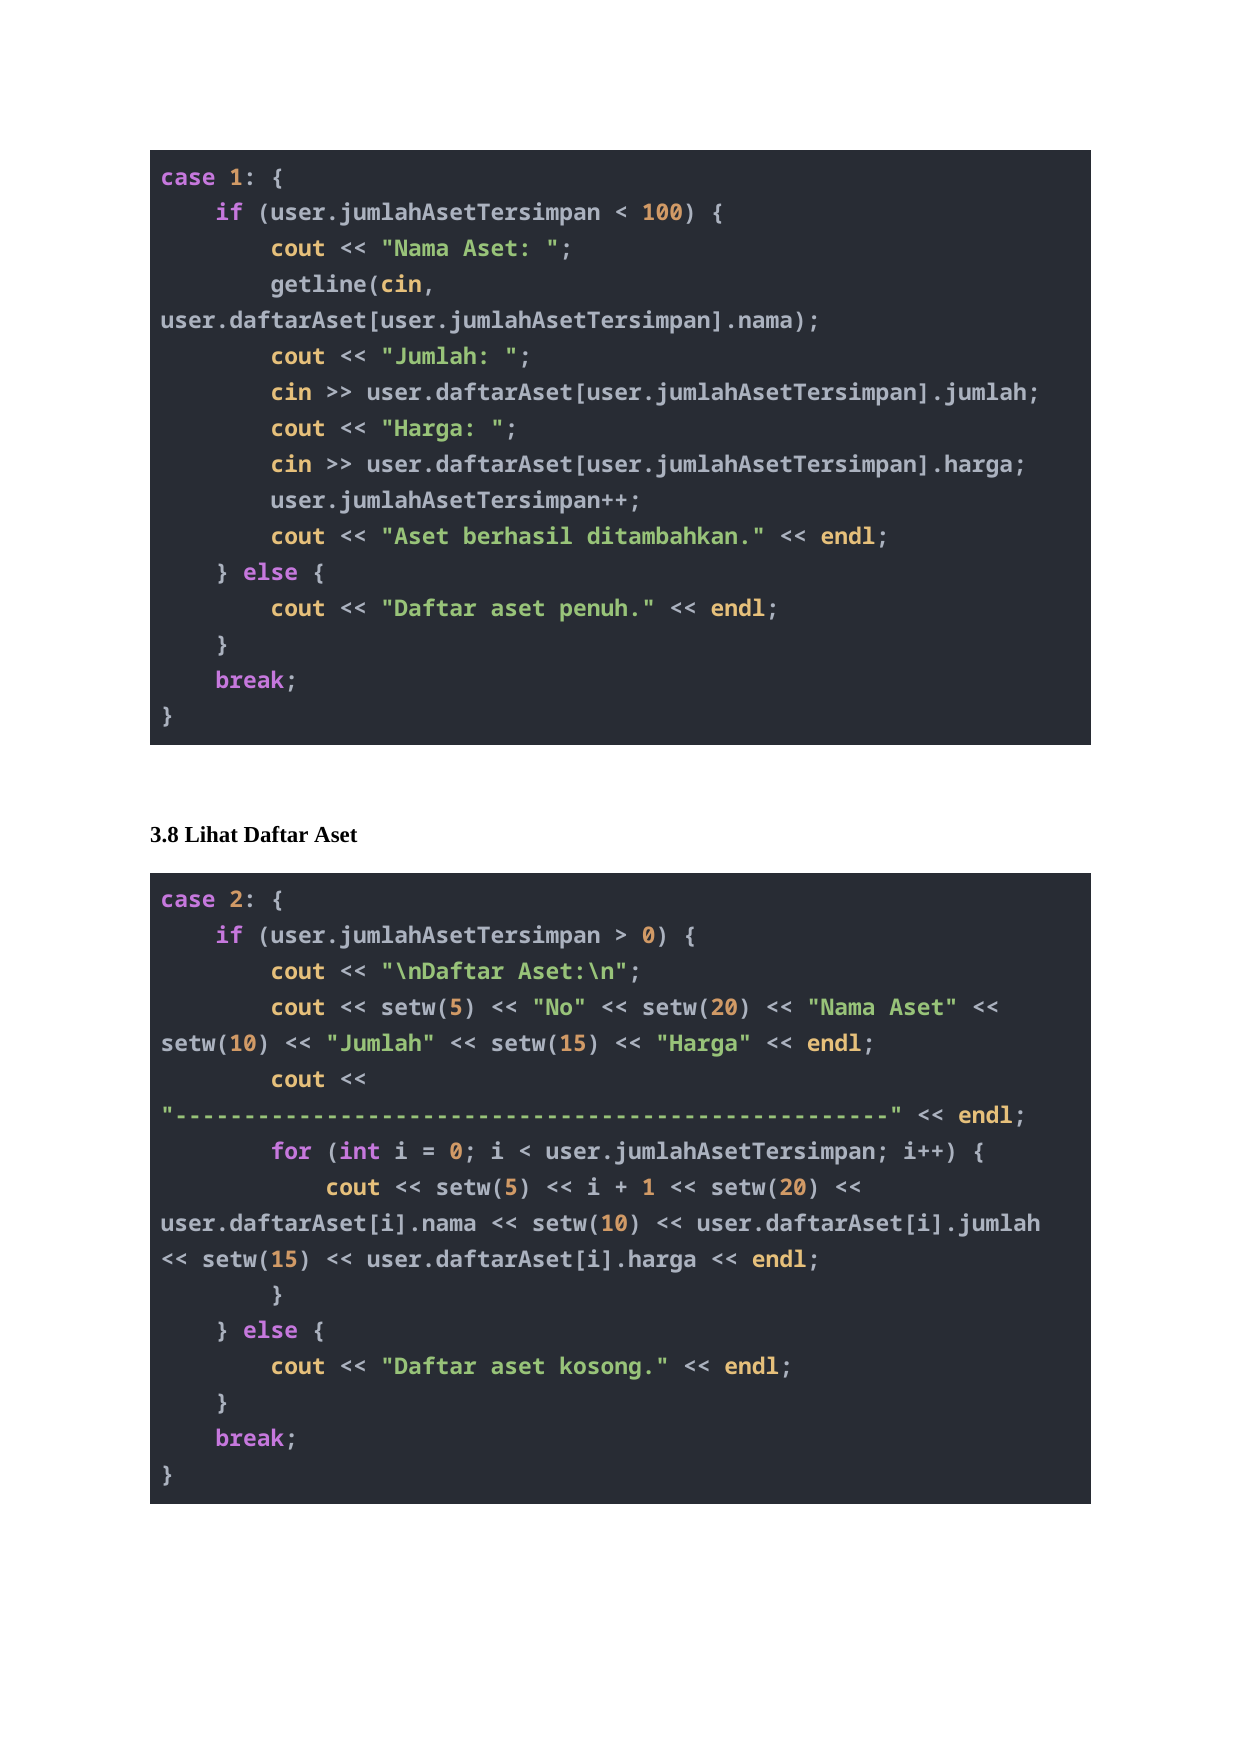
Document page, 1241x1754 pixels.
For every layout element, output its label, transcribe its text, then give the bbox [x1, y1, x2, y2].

text 3.8 Lihat Daftar Aset [150, 821, 1090, 848]
table_header case 2: { if (user.jumlahAsetTersimpan > 0) { cout << "\nDaftar Aset:\n"; cout << setw(5) << "No" << setw(20) << "Nama Aset" << setw(10) << "Jumlah" << setw(15) << "Harga" << endl; cout << "----------------------------------------------------" << endl; for (int i = 0; i < user.jumlahAsetTersimpan; i++) { cout << setw(5) << i + 1 << setw(20) << user.daftarAset[i].nama << setw(10) << user.daftarAset[i].jumlah << setw(15) << user.daftarAset[i].harga << endl; } } else { cout << "Daftar aset kosong." << endl; } break; } [150, 873, 1091, 1504]
table_header case 1: { if (user.jumlahAsetTersimpan < 100) { cout << "Nama Aset: "; getline(cin, user.daftarAset[user.jumlahAsetTersimpan].nama); cout << "Jumlah: "; cin >> user.daftarAset[user.jumlahAsetTersimpan].jumlah; cout << "Harga: "; cin >> user.daftarAset[user.jumlahAsetTersimpan].harga; user.jumlahAsetTersimpan++; cout << "Aset berhasil ditambahkan." << endl; } else { cout << "Daftar aset penuh." << endl; } break; } [150, 150, 1091, 745]
